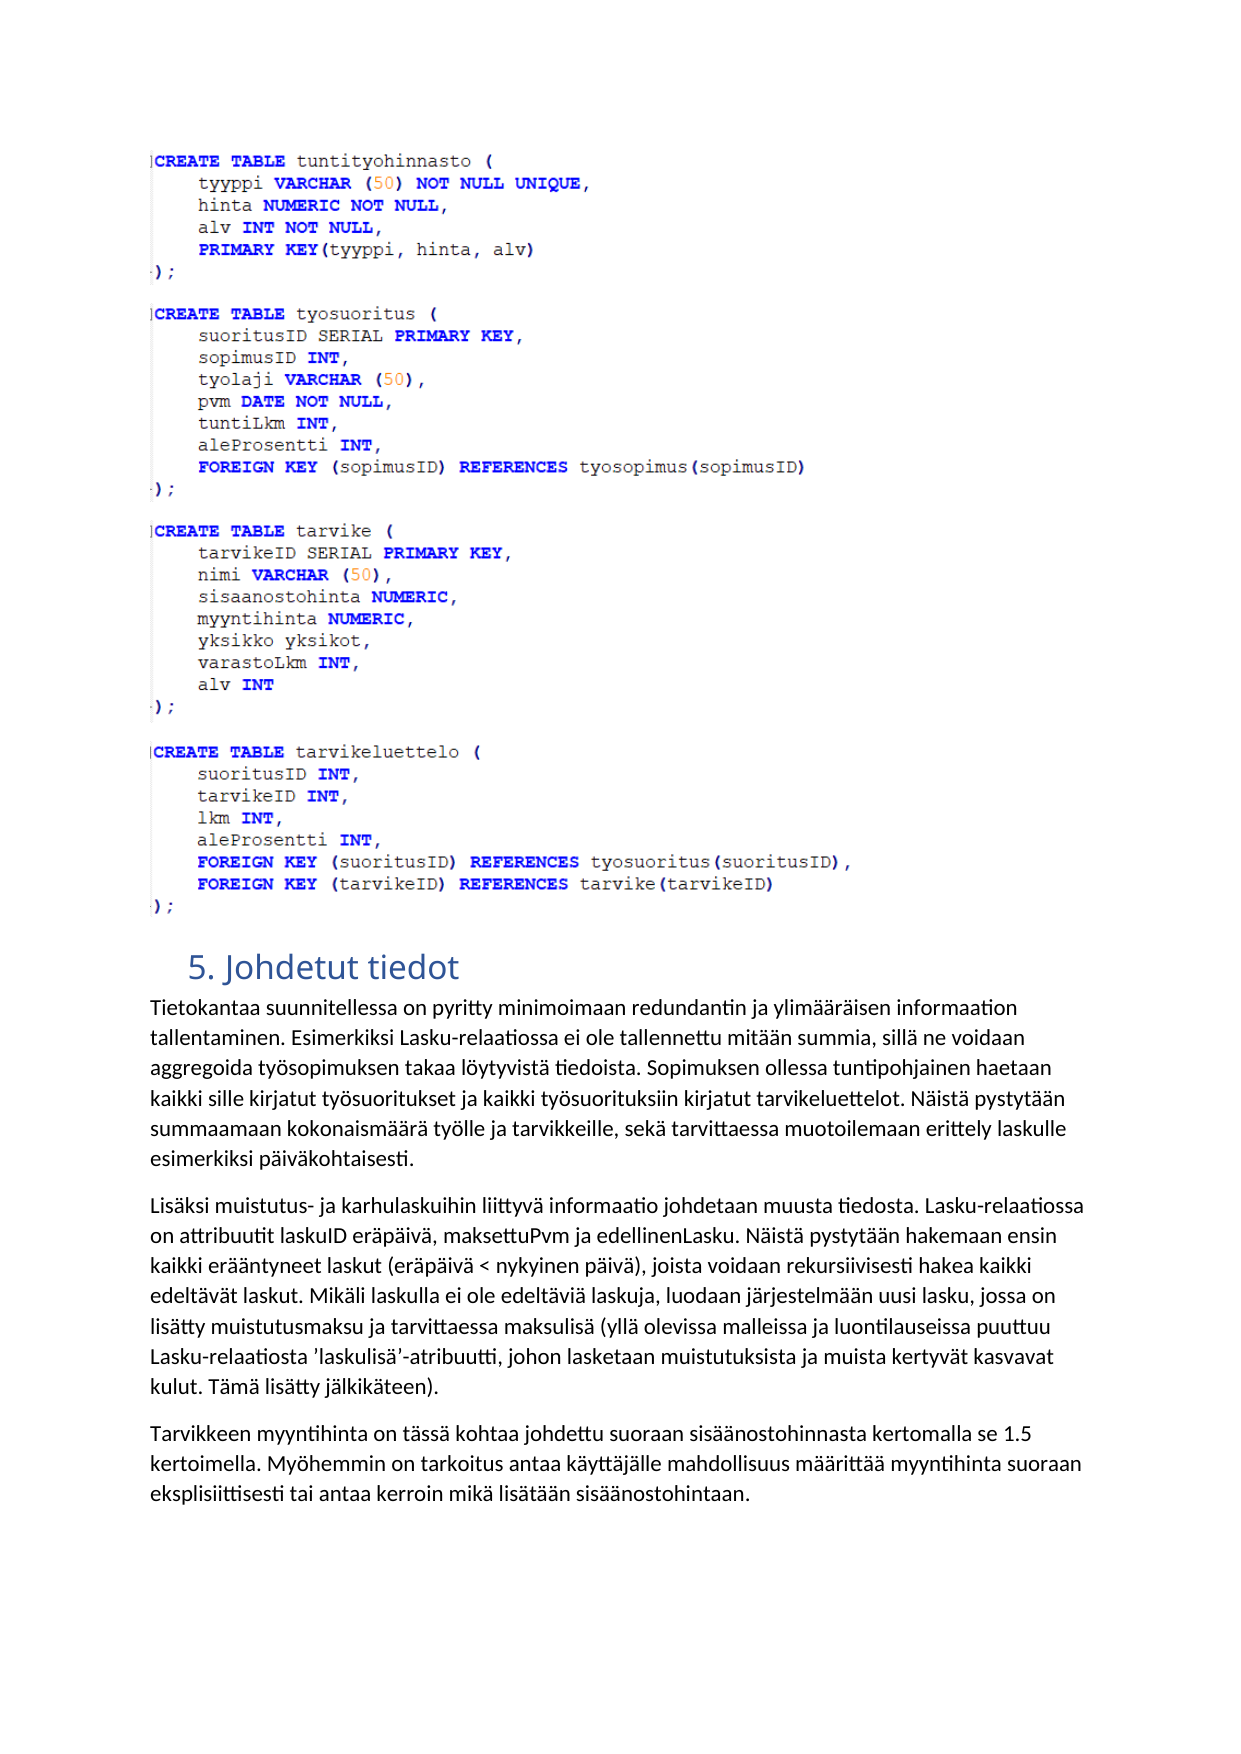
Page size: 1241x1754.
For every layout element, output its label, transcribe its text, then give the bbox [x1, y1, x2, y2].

text Tarvikkeen myyntihinta on tässä kohtaa johdettu suoraan sisäänostohinnasta kertomalla se 1.5 kertoimella. Myöhemmin on tarkoitus antaa käyttäjälle mahdollisuus määrittää myyntihinta suoraan eksplisiittisesti tai antaa kerroin mikä lisätään sisäänostohintaan. [150, 1419, 1090, 1507]
text Lisäksi muistutus- ja karhulaskuihin liittyvä informaatio johdetaan muusta tiedosta. Lasku-relaatiossa on attribuutit laskuID eräpäivä, maksettuPvm ja edellinenLasku. Näistä pystytään hakemaan ensin kaikki erääntyneet laskut (eräpäivä < nykyinen päivä), joista voidaan rekursiivisesti hakea kaikki edeltävät laskut. Mikäli laskulla ei ole edeltäviä laskuja, luodaan järjestelmään uusi lasku, jossa on lisätty muistutusmaksu ja tarvittaessa maksulisä (yllä olevissa malleissa ja luontilauseissa puuttuu Lasku-relaatiosta ’laskulisä’-atribuutti, johon lasketaan muistutuksista ja muista kertyvät kasvavat kulut. Tämä lisätty jälkikäteen). [150, 1191, 1090, 1400]
picture [150, 741, 1091, 917]
picture [150, 303, 1091, 502]
picture [150, 150, 1091, 285]
subtitle Johdetut tiedot [187, 944, 1090, 989]
text Tietokantaa suunnitellessa on pyritty minimoimaan redundantin ja ylimääräisen informaation tallentaminen. Esimerkiksi Lasku-relaatiossa ei ole tallennettu mitään summia, sillä ne voidaan aggregoida työsopimuksen takaa löytyvistä tiedoista. Sopimuksen ollessa tuntipohjainen haetaan kaikki sille kirjatut työsuoritukset ja kaikki työsuorituksiin kirjatut tarvikeluettelot. Näistä pystytään summaamaan kokonaismäärä työlle ja tarvikkeille, sekä tarvittaessa muotoilemaan erittely laskulle esimerkiksi päiväkohtaisesti. [150, 993, 1090, 1172]
picture [150, 520, 1091, 723]
